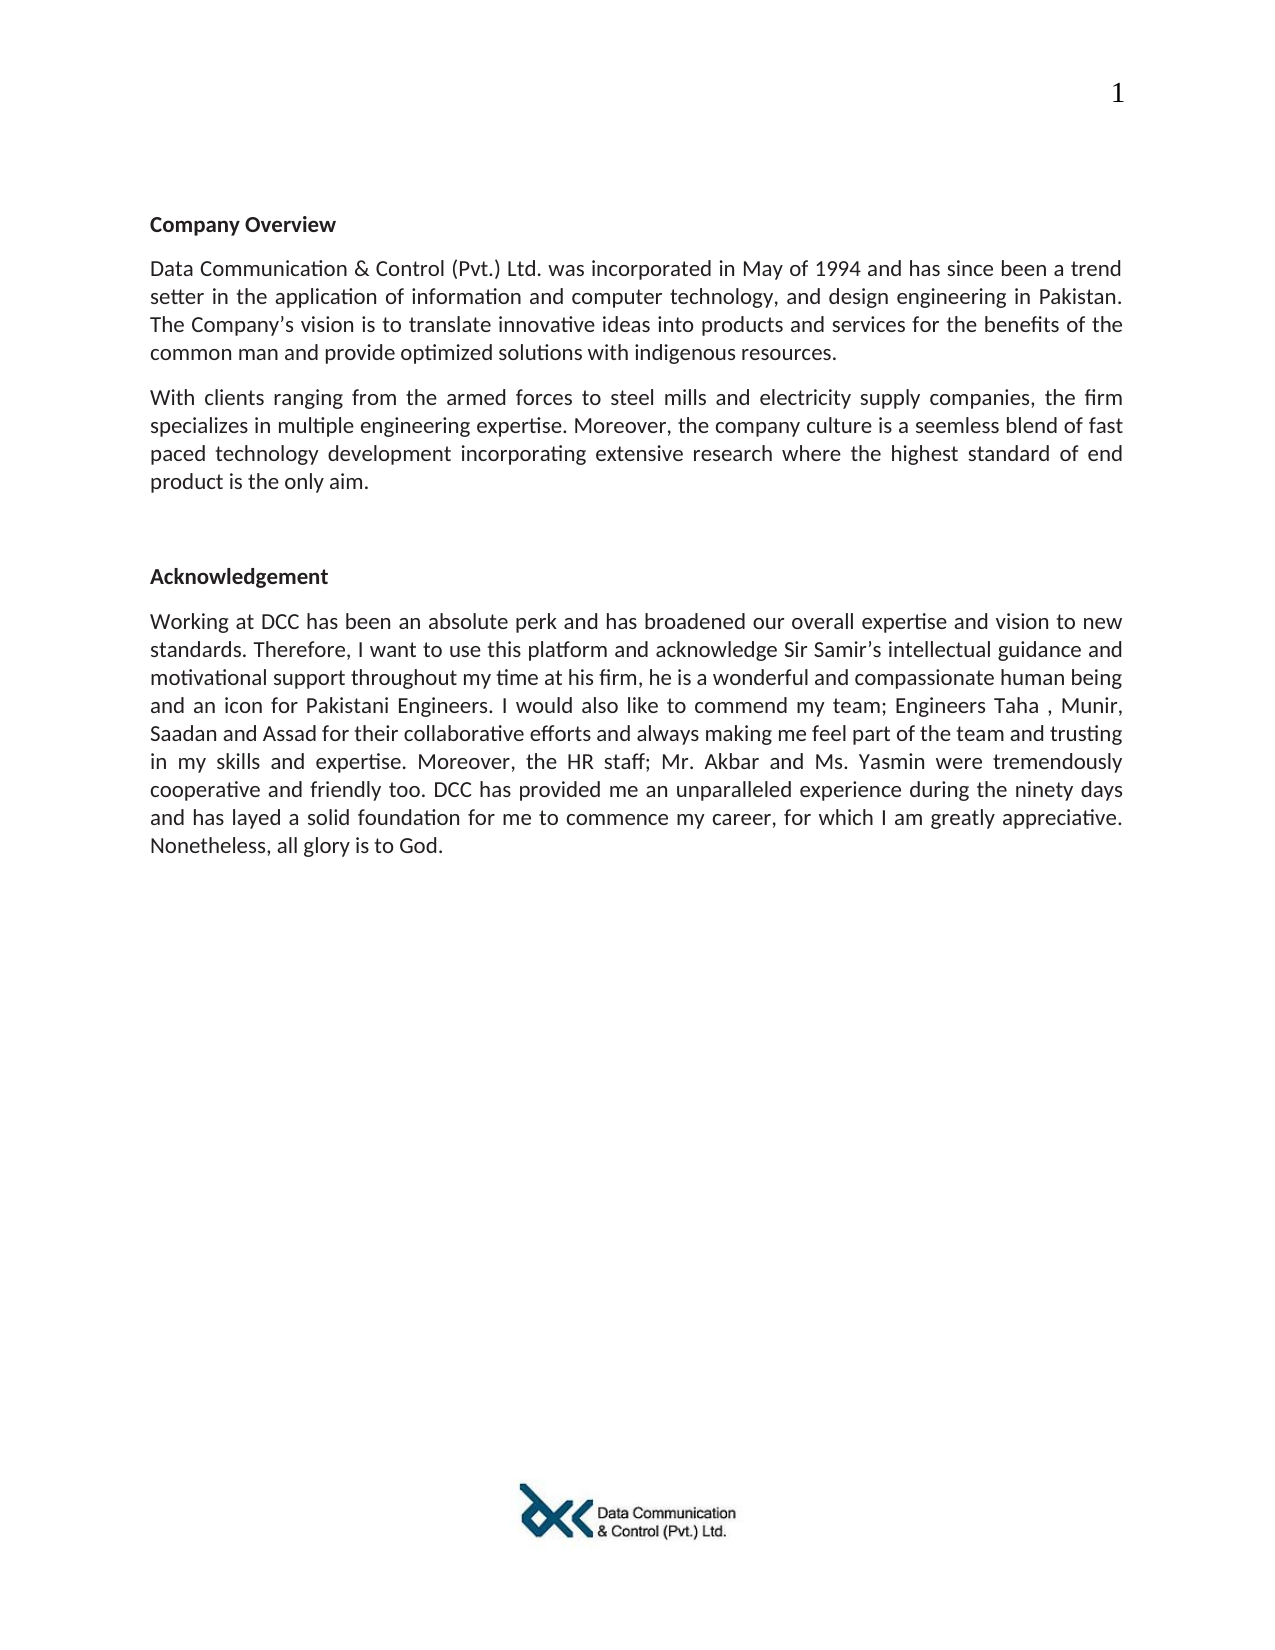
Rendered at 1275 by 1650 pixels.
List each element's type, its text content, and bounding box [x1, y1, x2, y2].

text With clients ranging from the armed forces to steel mills and electricity supply companies, the firm specializes in multiple engineering expertise. Moreover, the company culture is a seemless blend of fast paced technology development incorporating extensive research where the highest standard of end product is the only aim. [150, 383, 1125, 495]
text Working at DCC has been an absolute perk and has broadened our overall expertise and vision to new standards. Therefore, I want to use this platform and acknowledge Sir Samir’s intellectual guidance and motivational support throughout my time at his firm, he is a wonderful and compassionate human being and an icon for Pakistani Engineers. I would also like to commend my team; Engineers Taha , Munir, Saadan and Assad for their collaborative efforts and always making me feel part of the team and trusting in my skills and expertise. Moreover, the HR staff; Mr. Akbar and Ms. Yasmin were tremendously cooperative and friendly too. DCC has provided me an unparalleled experience during the ninety days and has layed a solid foundation for me to commence my career, for which I am greatly appreciative. Nonetheless, all glory is to God. [150, 607, 1125, 859]
text Acknowledgement [150, 562, 1125, 590]
text Data Communication & Control (Pvt.) Ltd. was incorporated in May of 1994 and has since been a trend setter in the application of information and computer technology, and design engineering in Pakistan. The Company’s vision is to translate innovative ideas into products and services for the benefits of the common man and provide optimized solutions with indigenous resources. [150, 254, 1125, 367]
text Company Overview [150, 210, 1125, 238]
